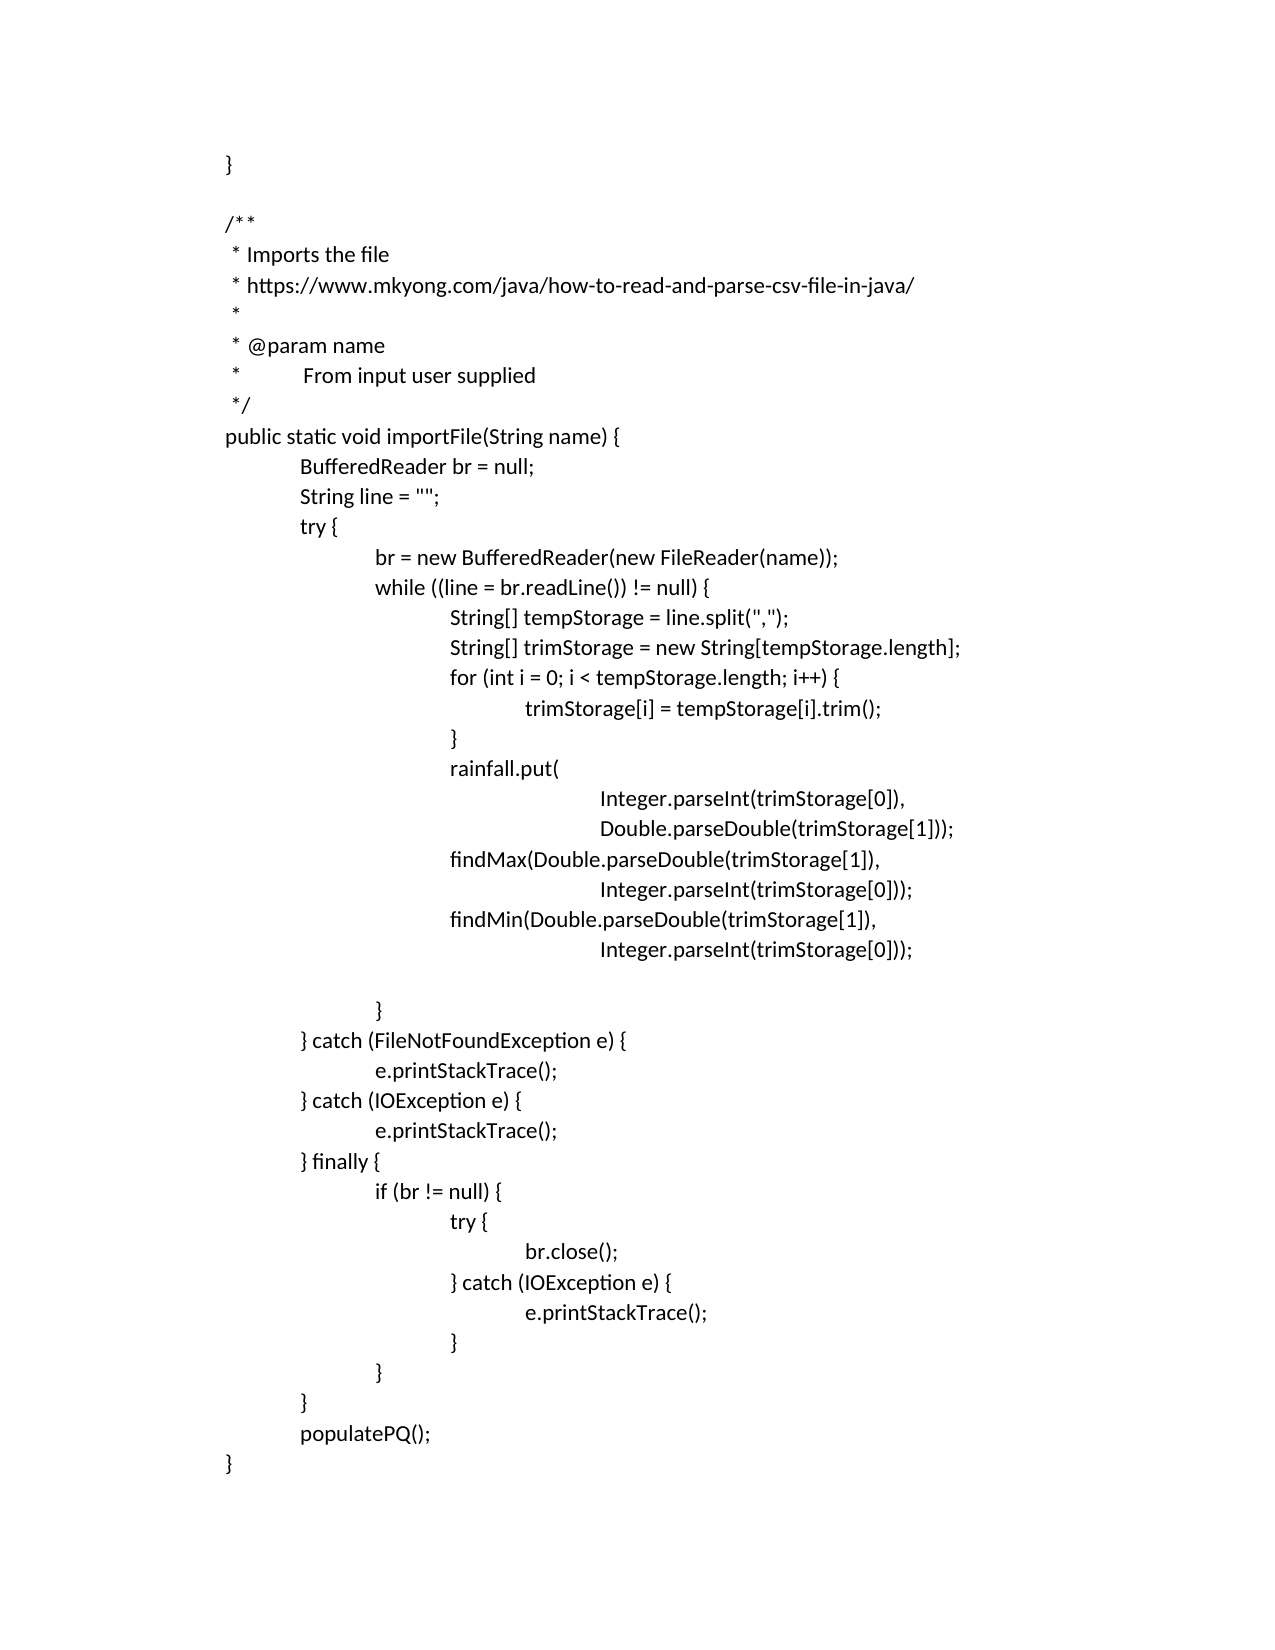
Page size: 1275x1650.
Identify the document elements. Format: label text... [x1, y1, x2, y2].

text String[] tempStorage = line.split(","); [150, 603, 1125, 631]
text } [150, 724, 1125, 752]
text } [150, 1388, 1125, 1417]
text try { [150, 512, 1125, 541]
text * From input user supplied [150, 361, 1125, 389]
text } catch (IOException e) { [150, 1086, 1125, 1114]
text for (int i = 0; i < tempStorage.length; i++) { [150, 663, 1125, 692]
text br.close(); [150, 1237, 1125, 1266]
text try { [150, 1207, 1125, 1235]
text Integer.parseInt(trimStorage[0])); [150, 875, 1125, 903]
text } catch (FileNotFoundException e) { [150, 1026, 1125, 1054]
text } [150, 1358, 1125, 1386]
text while ((line = br.readLine()) != null) { [150, 573, 1125, 601]
text } [150, 150, 1125, 178]
text trimStorage[i] = tempStorage[i].trim(); [150, 694, 1125, 722]
text } [150, 996, 1125, 1024]
text * [150, 301, 1125, 329]
text String[] trimStorage = new String[tempStorage.length]; [150, 633, 1125, 661]
text } finally { [150, 1147, 1125, 1175]
text * @param name [150, 331, 1125, 359]
text Integer.parseInt(trimStorage[0])); [150, 935, 1125, 963]
text e.printStackTrace(); [150, 1117, 1125, 1145]
text String line = ""; [150, 482, 1125, 510]
text e.printStackTrace(); [150, 1298, 1125, 1326]
text /** [150, 210, 1125, 238]
text BufferedReader br = null; [150, 452, 1125, 480]
text if (br != null) { [150, 1177, 1125, 1205]
text public static void importFile(String name) { [150, 422, 1125, 450]
text e.printStackTrace(); [150, 1056, 1125, 1084]
text populatePQ(); [150, 1419, 1125, 1447]
text } catch (IOException e) { [150, 1268, 1125, 1296]
text rainfall.put( [150, 754, 1125, 782]
text } [150, 1328, 1125, 1356]
text * Imports the file [150, 241, 1125, 269]
text */ [150, 392, 1125, 420]
text findMax(Double.parseDouble(trimStorage[1]), [150, 845, 1125, 873]
text } [150, 1449, 1125, 1477]
text Double.parseDouble(trimStorage[1])); [150, 814, 1125, 843]
text Integer.parseInt(trimStorage[0]), [150, 784, 1125, 812]
text br = new BufferedReader(new FileReader(name)); [150, 543, 1125, 571]
text * https://www.mkyong.com/java/how-to-read-and-parse-csv-file-in-java/ [150, 271, 1125, 299]
text findMin(Double.parseDouble(trimStorage[1]), [150, 905, 1125, 933]
